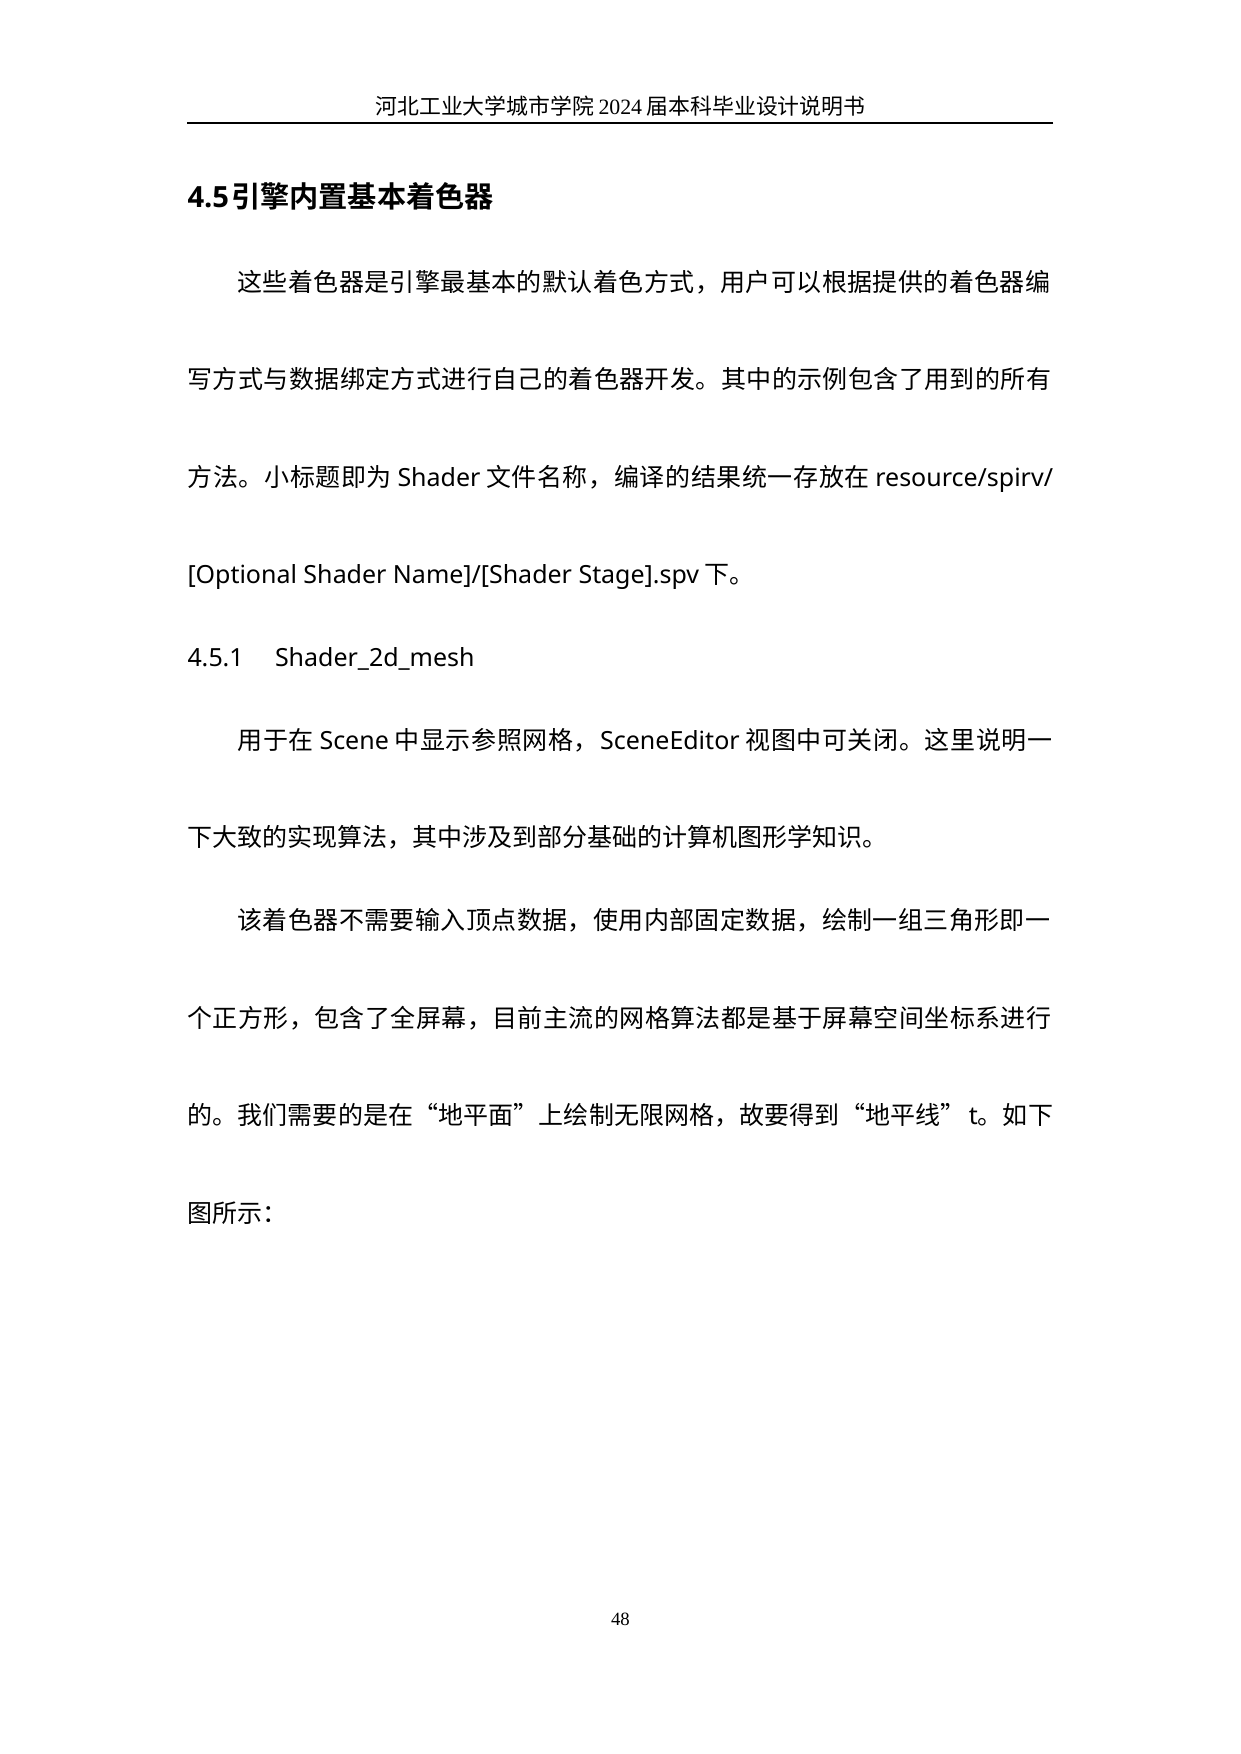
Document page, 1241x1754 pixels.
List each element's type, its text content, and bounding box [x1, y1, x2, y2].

subtitle Shader_2d_mesh [187, 624, 1053, 689]
text 用于在Scene中显示参照网格，SceneEditor视图中可关闭。这里说明一下大致的实现算法，其中涉及到部分基础的计算机图形学知识。 [187, 706, 1053, 868]
text 这些着色器是引擎最基本的默认着色方式，用户可以根据提供的着色器编写方式与数据绑定方式进行自己的着色器开发。其中的示例包含了用到的所有方法。小标题即为Shader文件名称，编译的结果统一存放在resource/spirv/[Optional Shader Name]/[Shader Stage].spv下。 [187, 248, 1053, 606]
subtitle 引擎内置基本着色器 [187, 162, 1053, 227]
text 该着色器不需要输入顶点数据，使用内部固定数据，绘制一组三角形即一个正方形，包含了全屏幕，目前主流的网格算法都是基于屏幕空间坐标系进行的。我们需要的是在“地平面”上绘制无限网格，故要得到“地平线”t。如下图所示： [187, 886, 1053, 1244]
